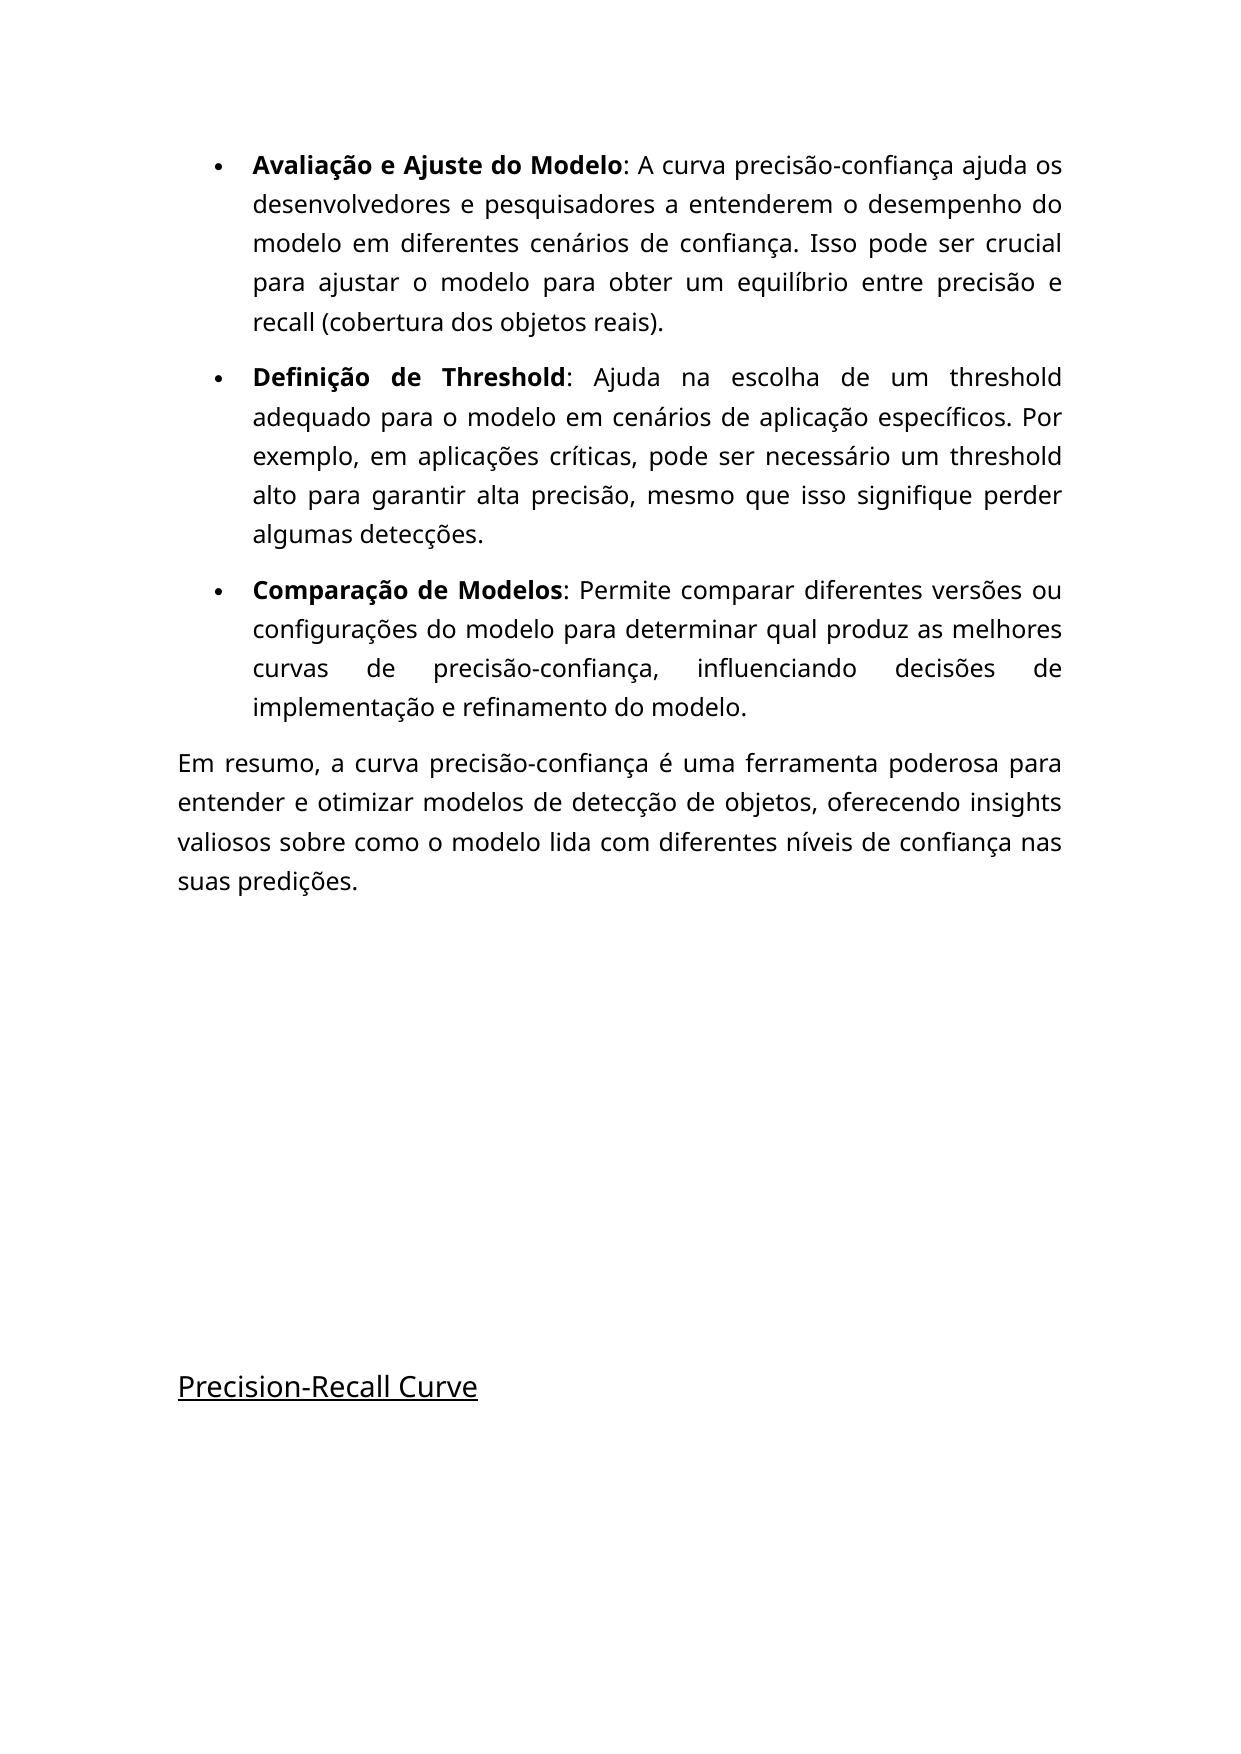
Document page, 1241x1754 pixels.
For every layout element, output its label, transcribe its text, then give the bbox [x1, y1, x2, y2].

text Em resumo, a curva precisão-confiança é uma ferramenta poderosa para entender e otimizar modelos de detecção de objetos, oferecendo insights valiosos sobre como o modelo lida com diferentes níveis de confiança nas suas predições. [177, 746, 1063, 897]
text Precision-Recall Curve [177, 1366, 1063, 1406]
list Definição de Threshold: Ajuda na escolha de um threshold adequado para o modelo em cenários de aplicação específicos. Por exemplo, em aplicações críticas, pode ser necessário um threshold alto para garantir alta precisão, mesmo que isso signifique perder algumas detecções. [215, 360, 1063, 551]
list Comparação de Modelos: Permite comparar diferentes versões ou configurações do modelo para determinar qual produz as melhores curvas de precisão-confiança, influenciando decisões de implementação e refinamento do modelo. [215, 573, 1063, 724]
list Avaliação e Ajuste do Modelo: A curva precisão-confiança ajuda os desenvolvedores e pesquisadores a entenderem o desempenho do modelo em diferentes cenários de confiança. Isso pode ser crucial para ajustar o modelo para obter um equilíbrio entre precisão e recall (cobertura dos objetos reais). [215, 148, 1063, 338]
